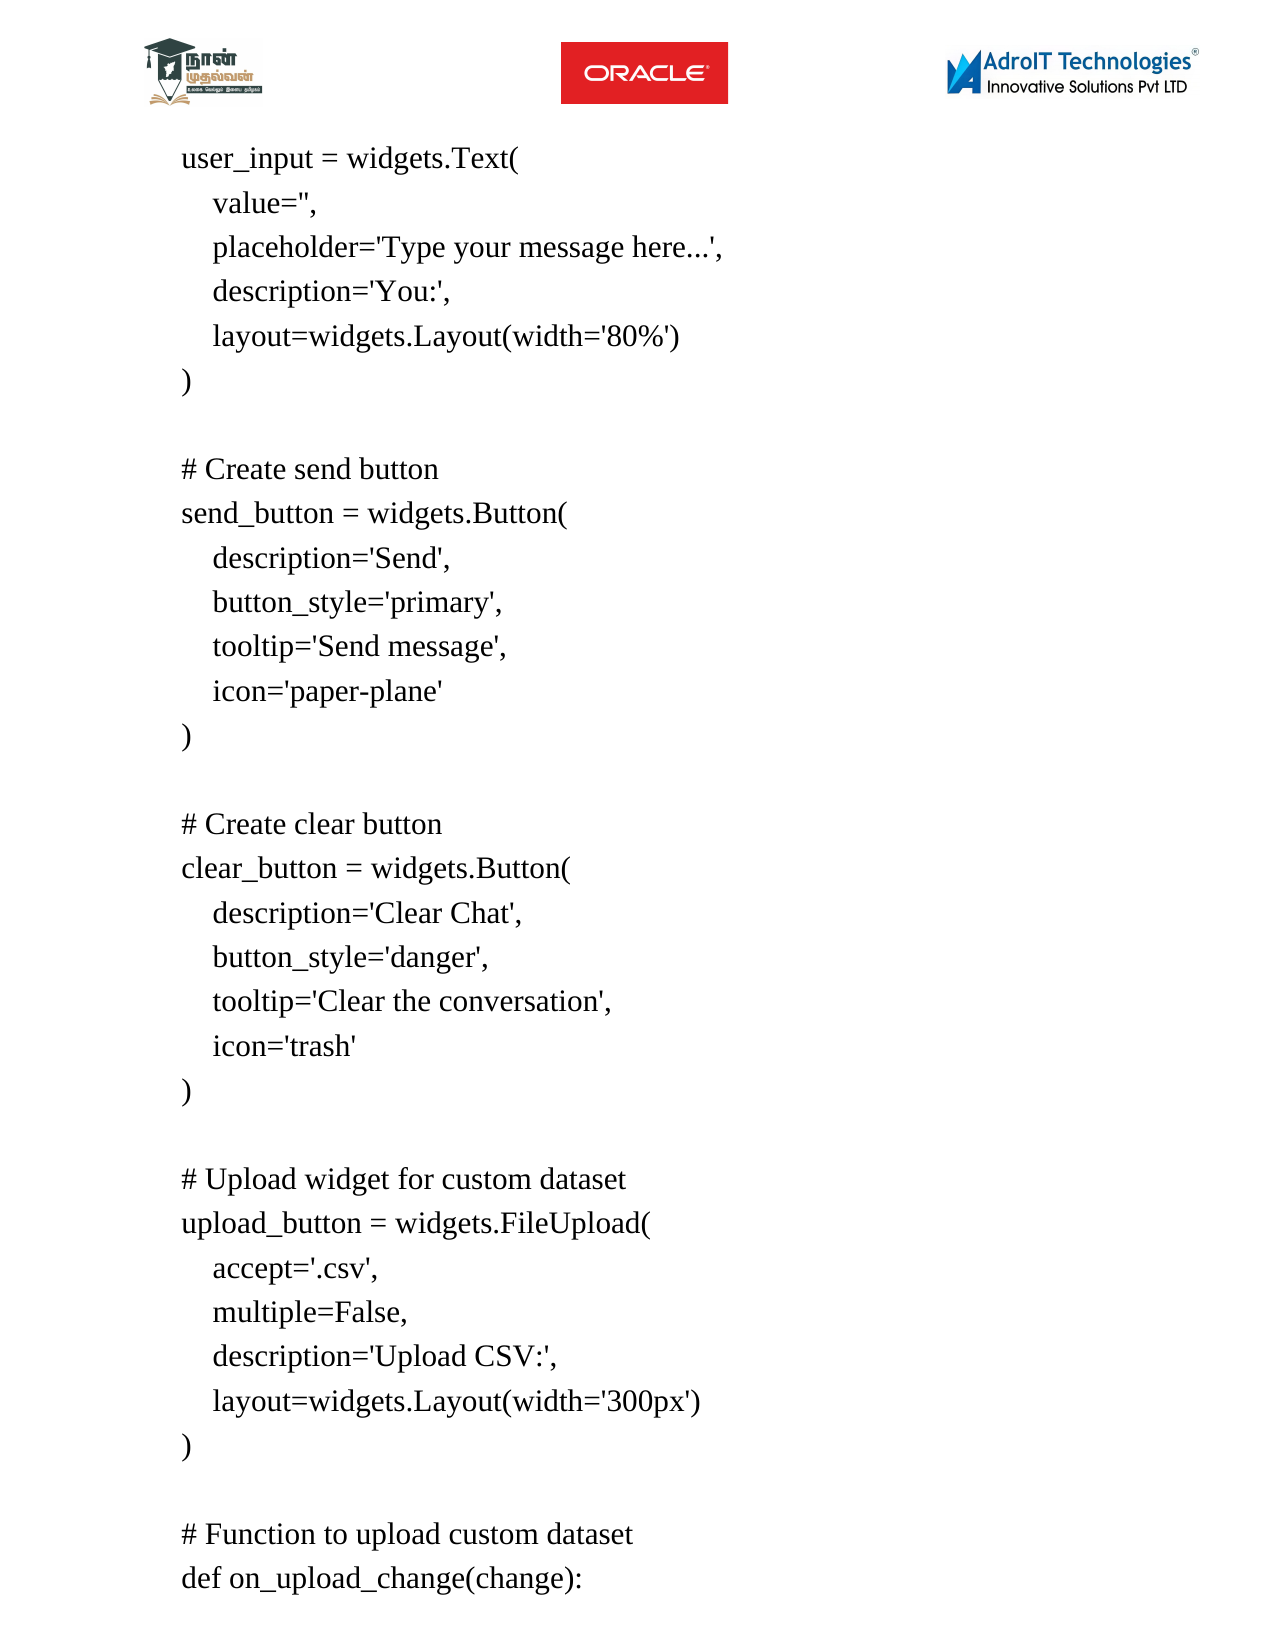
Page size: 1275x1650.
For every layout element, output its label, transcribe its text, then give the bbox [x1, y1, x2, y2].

subtitle layout=widgets.Layout(width='80%') [150, 317, 1125, 353]
subtitle send_button = widgets.Button( [150, 494, 1125, 531]
subtitle description='Send', [150, 539, 1125, 575]
subtitle ) [150, 1426, 1125, 1462]
subtitle accept='.csv', [150, 1249, 1125, 1285]
subtitle multiple=False, [150, 1293, 1125, 1329]
picture [945, 45, 1200, 99]
subtitle # Upload widget for custom dataset [150, 1160, 1125, 1196]
picture [143, 38, 263, 107]
subtitle # Function to upload custom dataset [150, 1515, 1125, 1551]
subtitle ) [150, 361, 1125, 397]
subtitle placeholder='Type your message here...', [150, 228, 1125, 264]
subtitle description='You:', [150, 273, 1125, 309]
subtitle ) [150, 716, 1125, 752]
subtitle # Create clear button [150, 805, 1125, 841]
subtitle description='Clear Chat', [150, 894, 1125, 930]
subtitle def on_upload_change(change): [150, 1559, 1125, 1596]
subtitle button_style='primary', [150, 583, 1125, 619]
picture [561, 42, 729, 104]
subtitle clear_button = widgets.Button( [150, 849, 1125, 886]
subtitle ) [150, 1071, 1125, 1107]
subtitle # Create send button [150, 450, 1125, 486]
subtitle layout=widgets.Layout(width='300px') [150, 1382, 1125, 1418]
subtitle value='', [150, 184, 1125, 220]
subtitle tooltip='Send message', [150, 628, 1125, 664]
subtitle description='Upload CSV:', [150, 1338, 1125, 1374]
subtitle tooltip='Clear the conversation', [150, 983, 1125, 1019]
subtitle user_input = widgets.Text( [150, 139, 1125, 176]
subtitle icon='trash' [150, 1027, 1125, 1063]
subtitle upload_button = widgets.FileUpload( [150, 1204, 1125, 1241]
subtitle icon='paper-plane' [150, 672, 1125, 708]
subtitle button_style='danger', [150, 938, 1125, 974]
